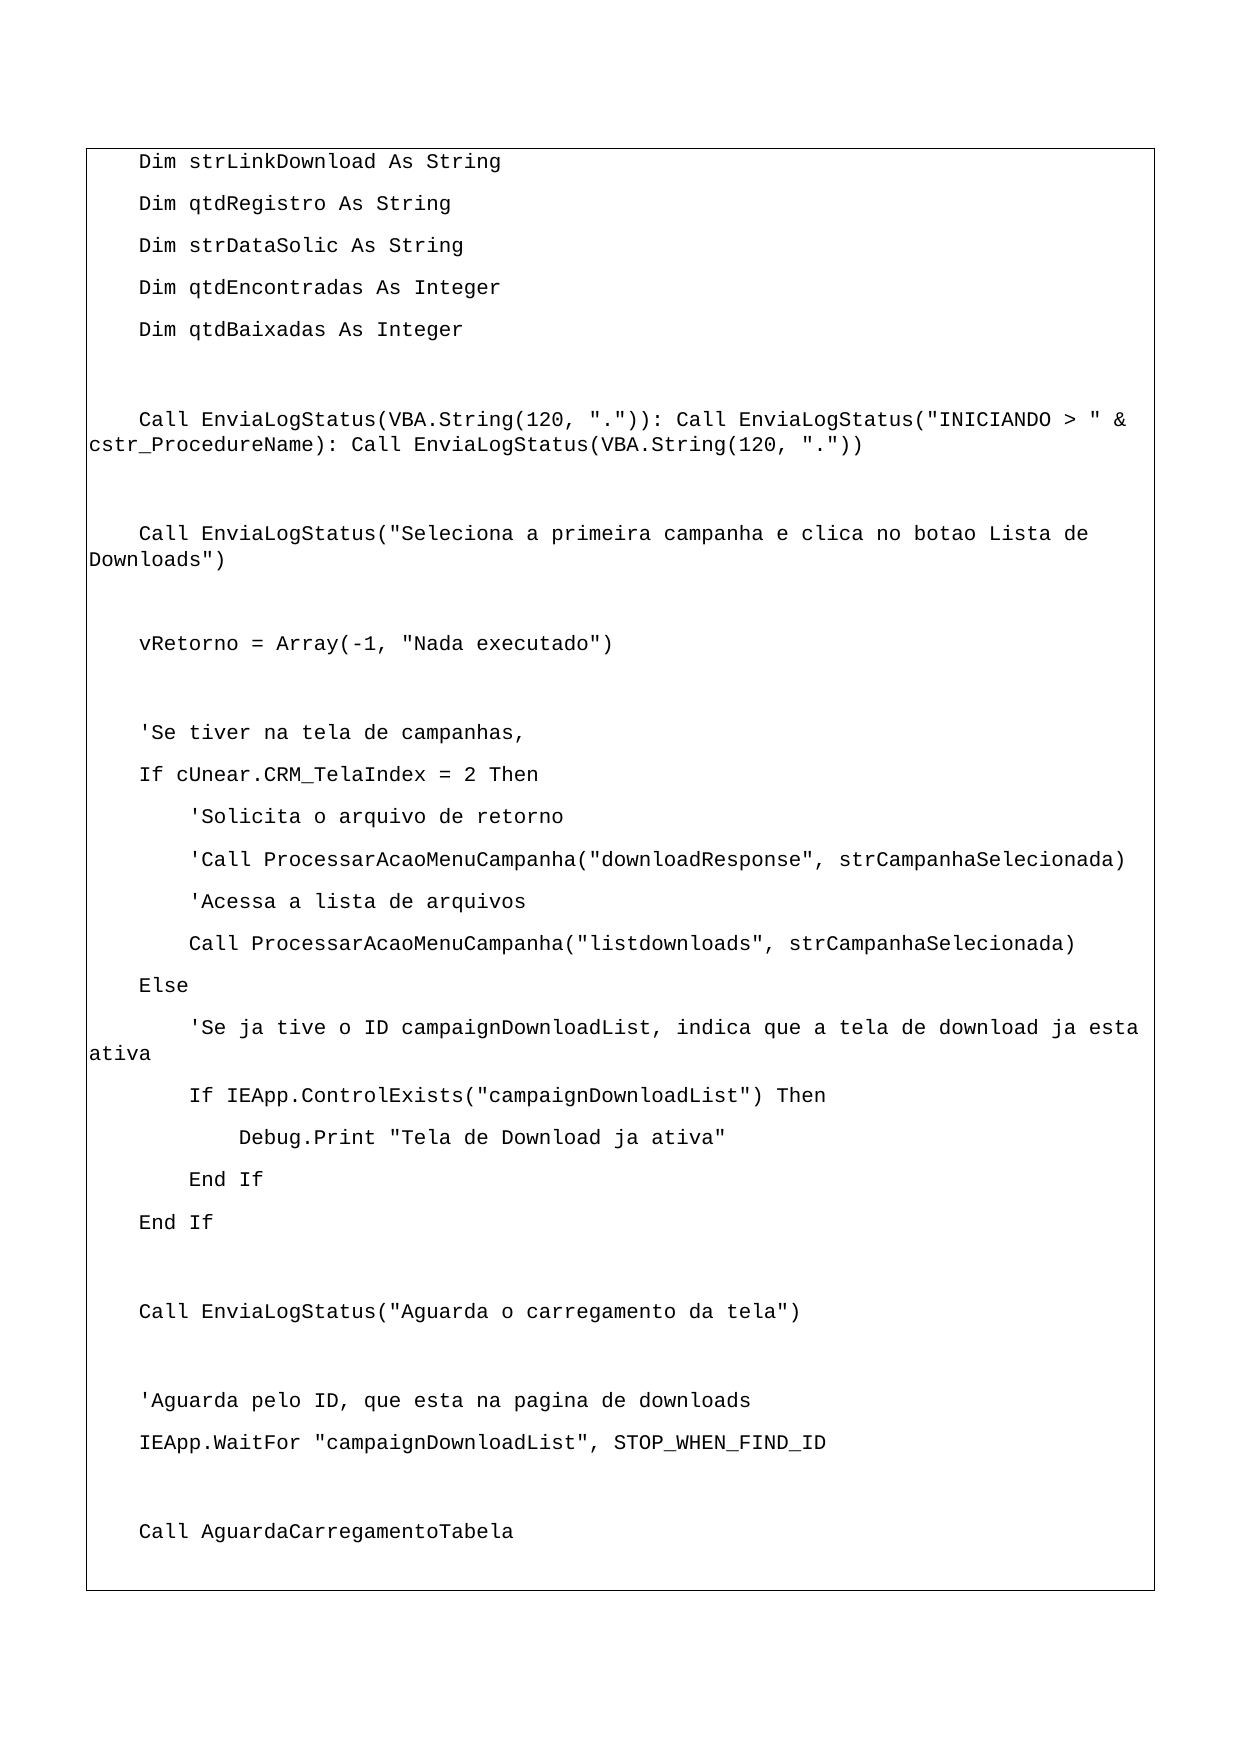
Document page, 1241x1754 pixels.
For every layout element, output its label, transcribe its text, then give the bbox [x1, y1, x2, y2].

text If cUnear.CRM_TelaIndex = 2 Then [87, 761, 1154, 788]
text End If [87, 1166, 1154, 1193]
text Dim qtdBaixadas As Integer [87, 316, 1154, 343]
text 'Aguarda pelo ID, que esta na pagina de downloads [87, 1387, 1154, 1413]
text 'Call ProcessarAcaoMenuCampanha("downloadResponse", strCampanhaSelecionada) [87, 846, 1154, 872]
text Dim qtdEncontradas As Integer [87, 274, 1154, 301]
text Debug.Print "Tela de Download ja ativa" [87, 1124, 1154, 1151]
text Call EnviaLogStatus(VBA.String(120, ".")): Call EnviaLogStatus("INICIANDO > " & cstr_ProcedureName): Call EnviaLogStatus(VBA.String(120, ".")) [87, 405, 1154, 458]
text 'Se tiver na tela de campanhas, [87, 719, 1154, 746]
text If IEApp.ControlExists("campaignDownloadList") Then [87, 1082, 1154, 1109]
text Call EnviaLogStatus("Seleciona a primeira campanha e clica no botao Lista de Downloads") [87, 520, 1154, 572]
text 'Se ja tive o ID campaignDownloadList, indica que a tela de download ja esta ativa [87, 1014, 1154, 1067]
text Dim strDataSolic As String [87, 232, 1154, 259]
text Dim qtdRegistro As String [87, 190, 1154, 217]
text 'Solicita o arquivo de retorno [87, 803, 1154, 830]
text Call AguardaCarregamentoTabela [87, 1518, 1154, 1545]
text vRetorno = Array(-1, "Nada executado") [87, 630, 1154, 657]
text IEApp.WaitFor "campaignDownloadList", STOP_WHEN_FIND_ID [87, 1429, 1154, 1456]
text Call ProcessarAcaoMenuCampanha("listdownloads", strCampanhaSelecionada) [87, 930, 1154, 957]
text Dim strLinkDownload As String [87, 149, 1154, 174]
text Call EnviaLogStatus("Aguarda o carregamento da tela") [87, 1298, 1154, 1324]
text End If [87, 1208, 1154, 1235]
text 'Acessa a lista de arquivos [87, 888, 1154, 914]
text Else [87, 972, 1154, 999]
